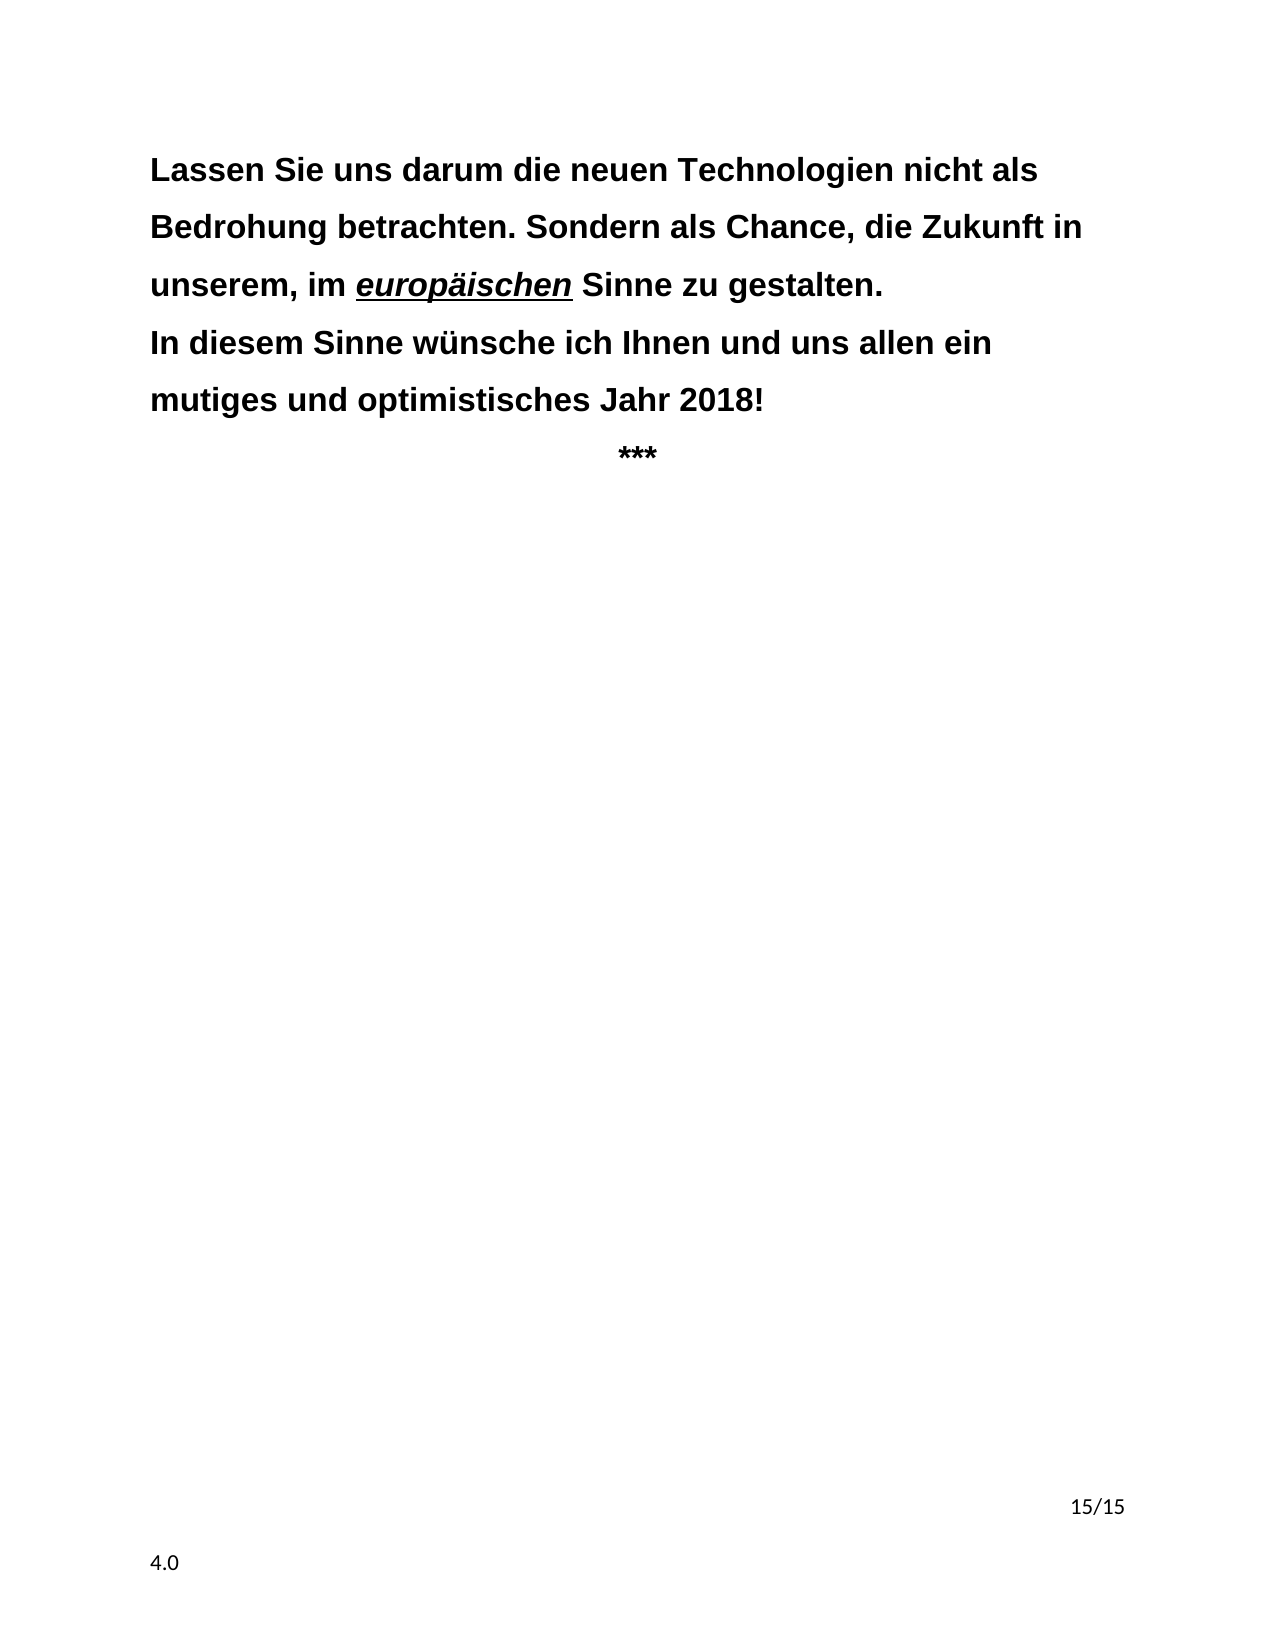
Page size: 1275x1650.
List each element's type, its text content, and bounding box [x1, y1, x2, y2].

text In diesem Sinne wünsche ich Ihnen und uns allen ein mutiges und optimistisches Jahr 2018! [150, 323, 1125, 419]
text *** [150, 438, 1125, 476]
text Lassen Sie uns darum die neuen Technologien nicht als Bedrohung betrachten. Sondern als Chance, die Zukunft in unserem, im europäischen Sinne zu gestalten. [150, 150, 1125, 304]
